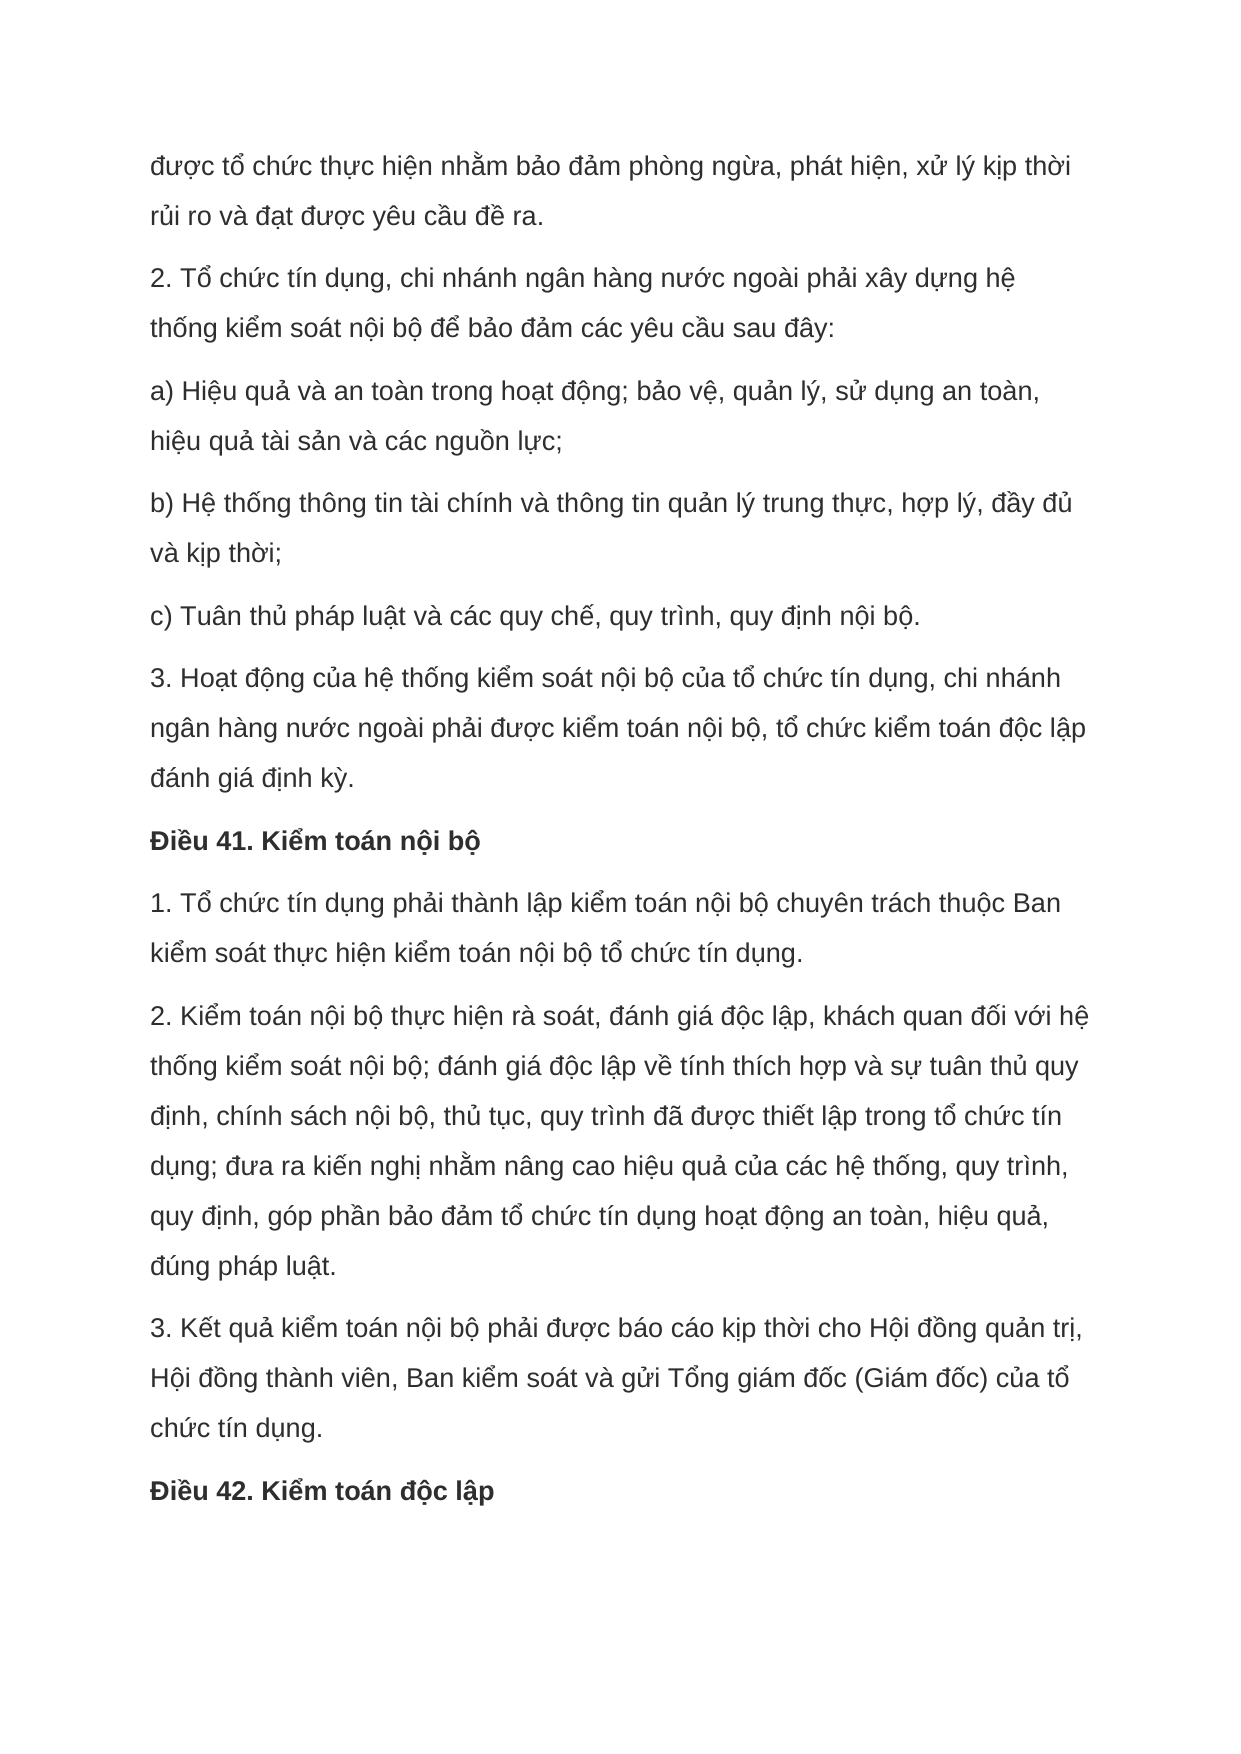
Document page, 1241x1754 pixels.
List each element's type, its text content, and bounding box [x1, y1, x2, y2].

text 1. Tổ chức tín dụng phải thành lập kiểm toán nội bộ chuyên trách thuộc Ban kiểm soát thực hiện kiểm toán nội bộ tổ chức tín dụng. [150, 887, 1090, 969]
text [150, 150, 1090, 231]
text 2. Tổ chức tín dụng, chi nhánh ngân hàng nước ngoài phải xây dựng hệ thống kiểm soát nội bộ để bảo đảm các yêu cầu sau đây: [150, 262, 1090, 344]
text 3. Hoạt động của hệ thống kiểm soát nội bộ của tổ chức tín dụng, chi nhánh ngân hàng nước ngoài phải được kiểm toán nội bộ, tổ chức kiểm toán độc lập đánh giá định kỳ. [150, 662, 1090, 794]
text 2. Kiểm toán nội bộ thực hiện rà soát, đánh giá độc lập, khách quan đối với hệ thống kiểm soát nội bộ; đánh giá độc lập về tính thích hợp và sự tuân thủ quy định, chính sách nội bộ, thủ tục, quy trình đã được thiết lập trong tổ chức tín dụng; đưa ra kiến nghị nhằm nâng cao hiệu quả của các hệ thống, quy trình, quy định, góp phần bảo đảm tổ chức tín dụng hoạt động an toàn, hiệu quả, đúng pháp luật. [150, 1000, 1090, 1281]
text b) Hệ thống thông tin tài chính và thông tin quản lý trung thực, hợp lý, đầy đủ và kịp thời; [150, 487, 1090, 569]
text c) Tuân thủ pháp luật và các quy chế, quy trình, quy định nội bộ. [150, 600, 1090, 631]
text a) Hiệu quả và an toàn trong hoạt động; bảo vệ, quản lý, sử dụng an toàn, hiệu quả tài sản và các nguồn lực; [150, 375, 1090, 456]
text Điều 41. Kiểm toán nội bộ [150, 825, 1090, 856]
text 3. Kết quả kiểm toán nội bộ phải được báo cáo kịp thời cho Hội đồng quản trị, Hội đồng thành viên, Ban kiểm soát và gửi Tổng giám đốc (Giám đốc) của tổ chức tín dụng. [150, 1312, 1090, 1444]
text Điều 42. Kiểm toán độc lập [150, 1475, 1090, 1506]
